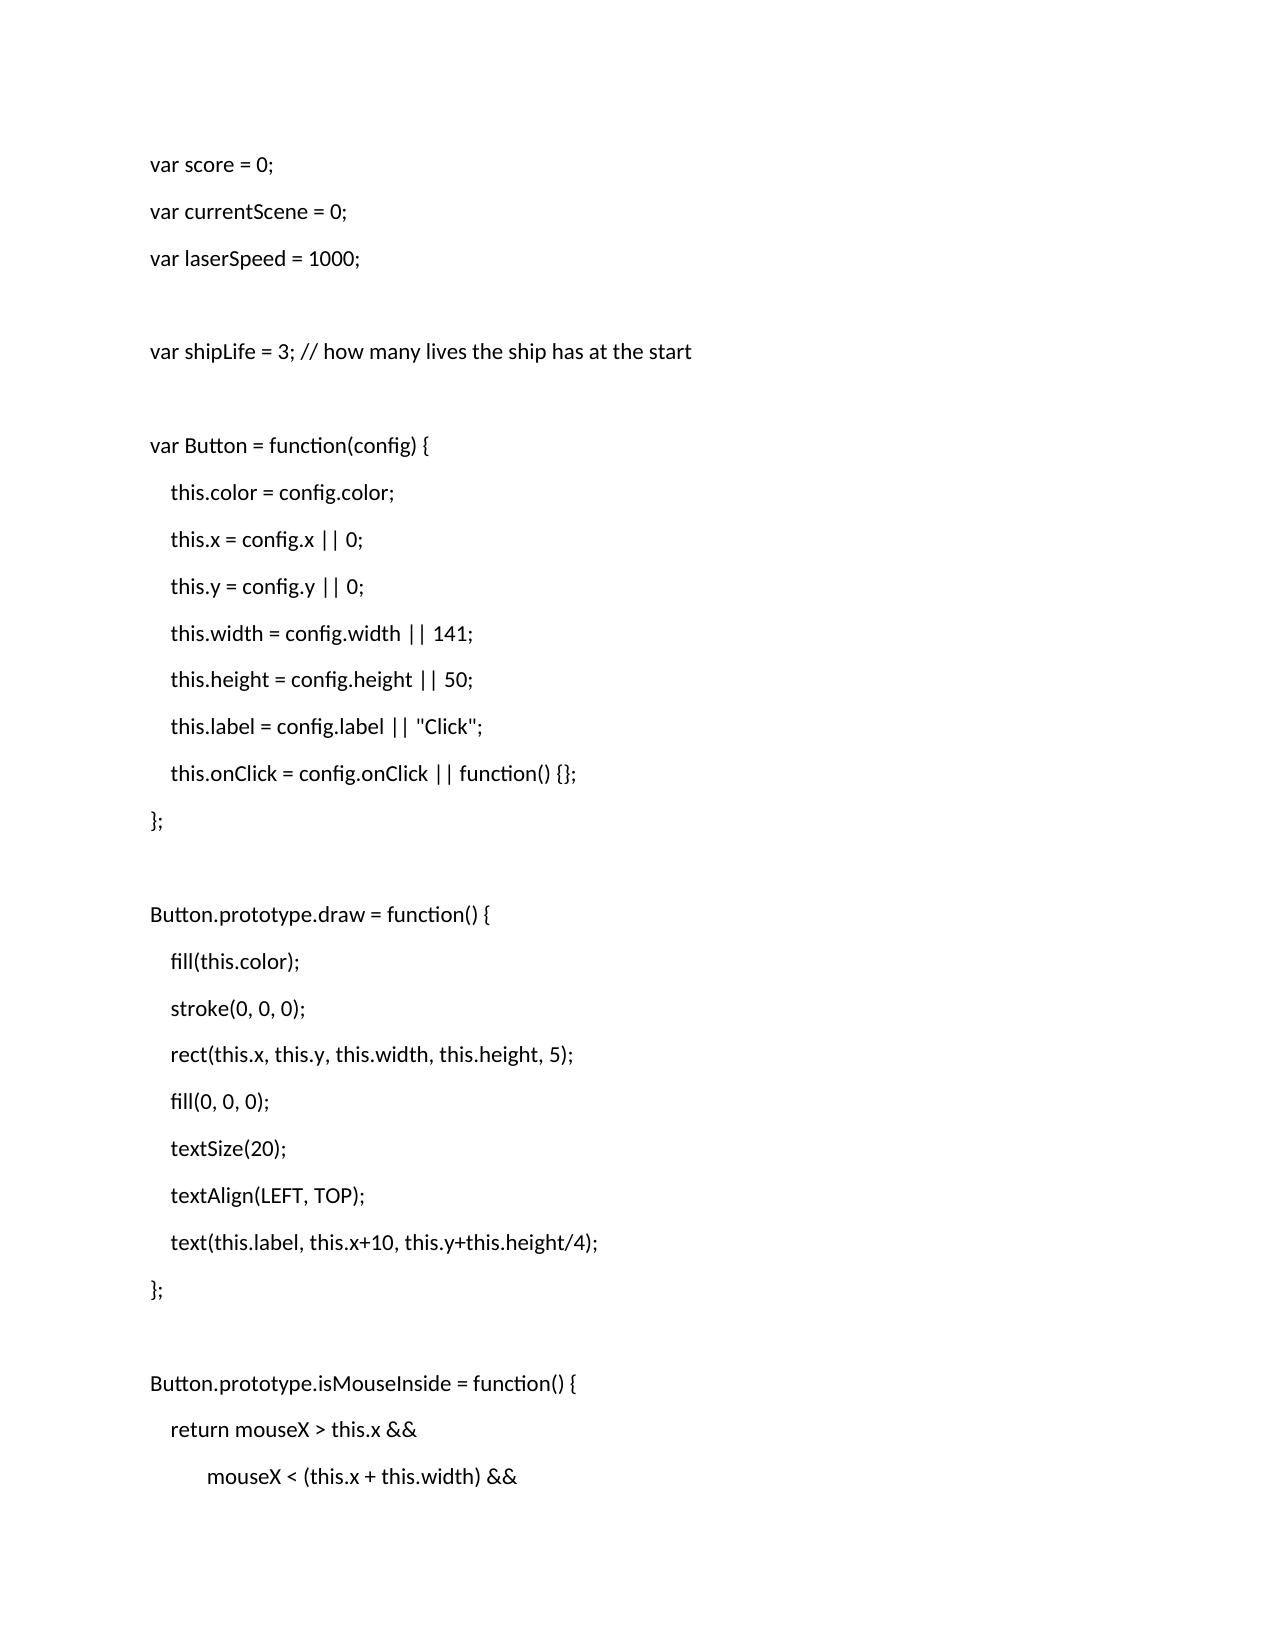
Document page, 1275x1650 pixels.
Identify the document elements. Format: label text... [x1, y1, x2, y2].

text var laserSpeed = 1000; [150, 244, 1125, 272]
text stroke(0, 0, 0); [150, 994, 1125, 1022]
text }; [150, 806, 1125, 834]
text var shipLife = 3; // how many lives the ship has at the start [150, 337, 1125, 366]
text var score = 0; [150, 150, 1125, 178]
text fill(this.color); [150, 947, 1125, 975]
text text(this.label, this.x+10, this.y+this.height/4); [150, 1228, 1125, 1256]
text Button.prototype.isMouseInside = function() { [150, 1369, 1125, 1397]
text this.width = config.width || 141; [150, 619, 1125, 647]
text var currentScene = 0; [150, 197, 1125, 225]
text rect(this.x, this.y, this.width, this.height, 5); [150, 1041, 1125, 1069]
text mouseX < (this.x + this.width) && [150, 1462, 1125, 1491]
text fill(0, 0, 0); [150, 1087, 1125, 1116]
text }; [150, 1275, 1125, 1303]
text this.y = config.y || 0; [150, 572, 1125, 600]
text textAlign(LEFT, TOP); [150, 1181, 1125, 1209]
text this.label = config.label || "Click"; [150, 712, 1125, 741]
text Button.prototype.draw = function() { [150, 900, 1125, 928]
text this.color = config.color; [150, 478, 1125, 506]
text textSize(20); [150, 1134, 1125, 1162]
text this.height = config.height || 50; [150, 666, 1125, 694]
text return mouseX > this.x && [150, 1416, 1125, 1444]
text var Button = function(config) { [150, 431, 1125, 459]
text this.x = config.x || 0; [150, 525, 1125, 553]
text this.onClick = config.onClick || function() {}; [150, 759, 1125, 787]
